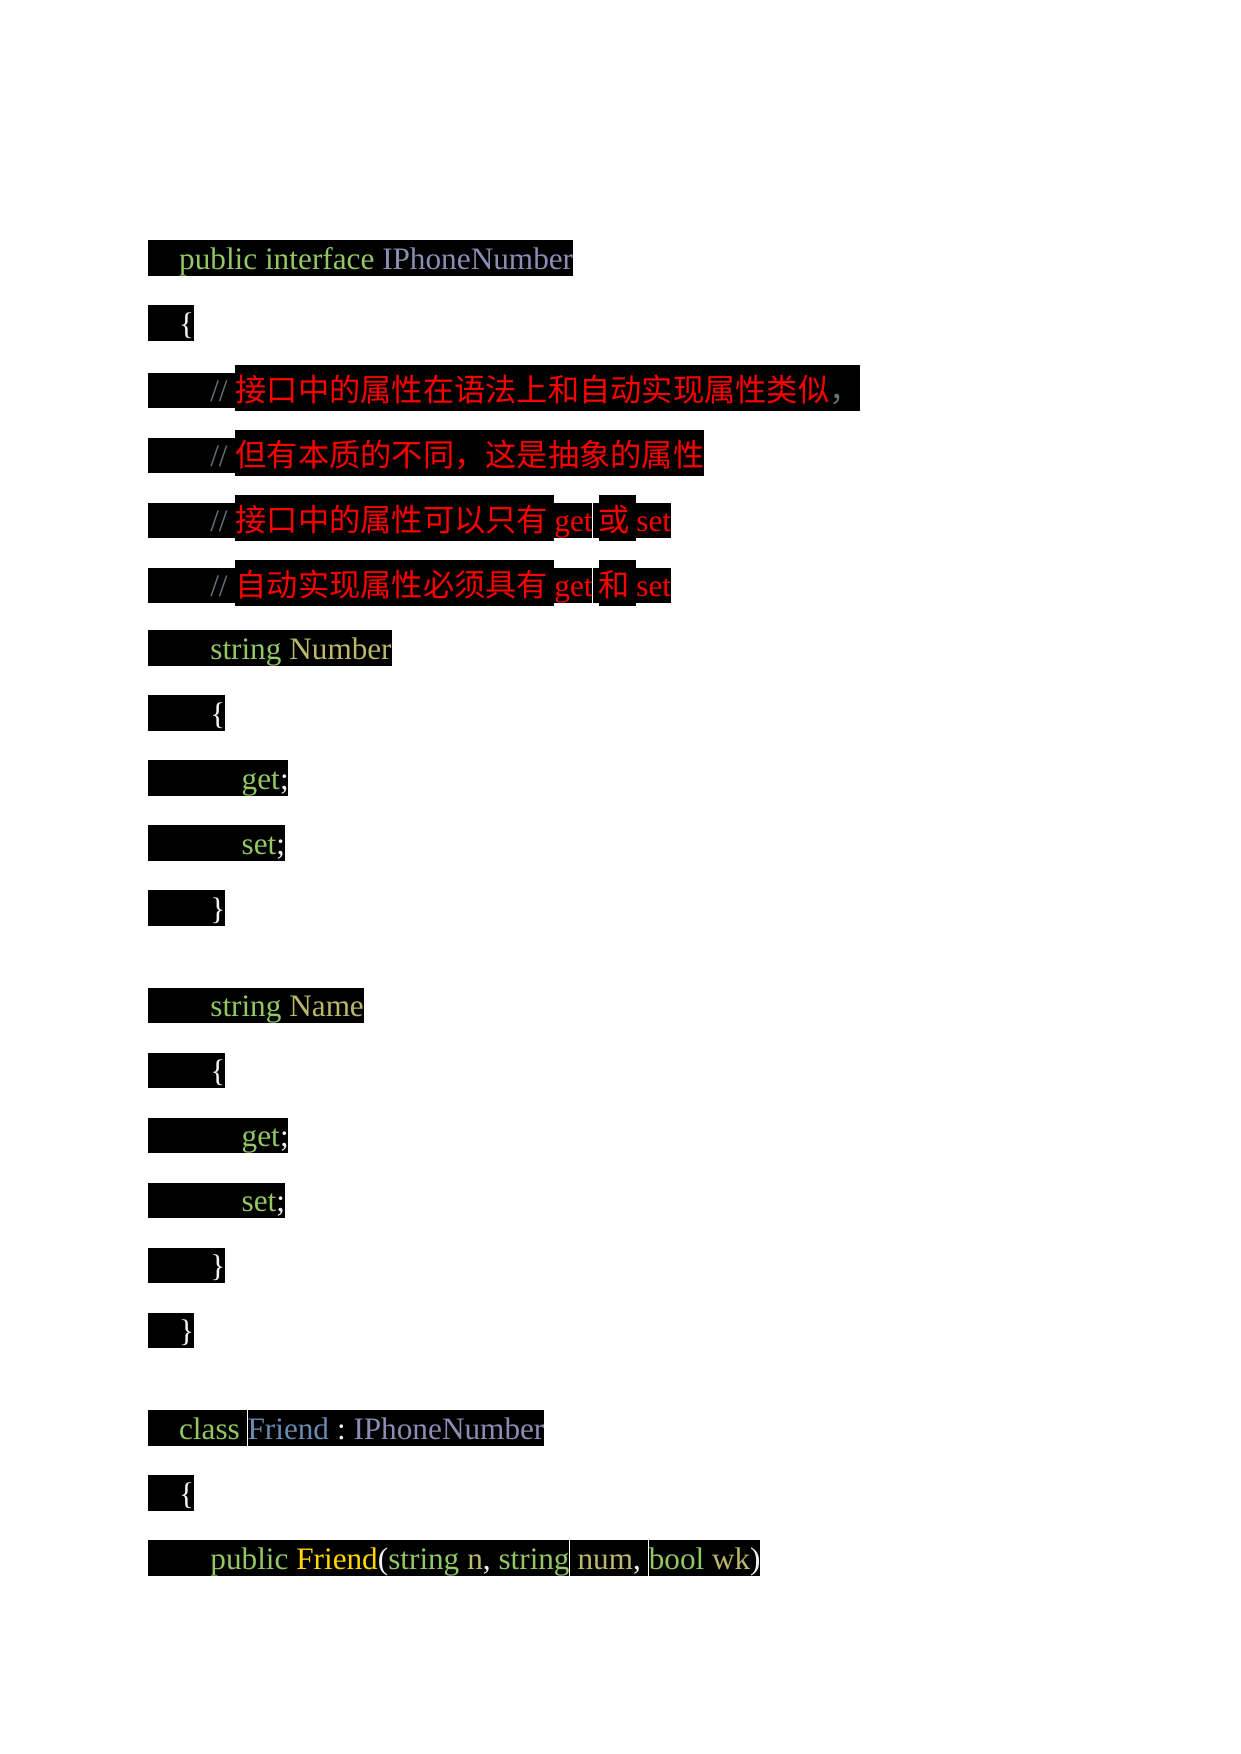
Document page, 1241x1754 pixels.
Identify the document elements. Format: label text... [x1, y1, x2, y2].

text } [148, 875, 1092, 940]
text set; [148, 1168, 1092, 1233]
text } [148, 1298, 1092, 1363]
text // 但有本质的不同，这是抽象的属性 [148, 420, 1092, 485]
text { [148, 1038, 1092, 1103]
text { [148, 290, 1092, 355]
text public interface IPhoneNumber [148, 225, 1092, 290]
text // 自动实现属性必须具有get和set [148, 550, 1092, 615]
text { [148, 1460, 1092, 1525]
text get; [148, 1103, 1092, 1168]
text set; [148, 810, 1092, 875]
text { [148, 680, 1092, 745]
text } [148, 1233, 1092, 1298]
text // 接口中的属性在语法上和自动实现属性类似， [148, 355, 1092, 420]
text // 接口中的属性可以只有get或set [148, 485, 1092, 550]
text class Friend : IPhoneNumber [148, 1395, 1092, 1460]
text string Number [148, 615, 1092, 680]
text string Name [148, 973, 1092, 1038]
text get; [148, 745, 1092, 810]
text public Friend(string n, string num, bool wk) [148, 1525, 1092, 1590]
